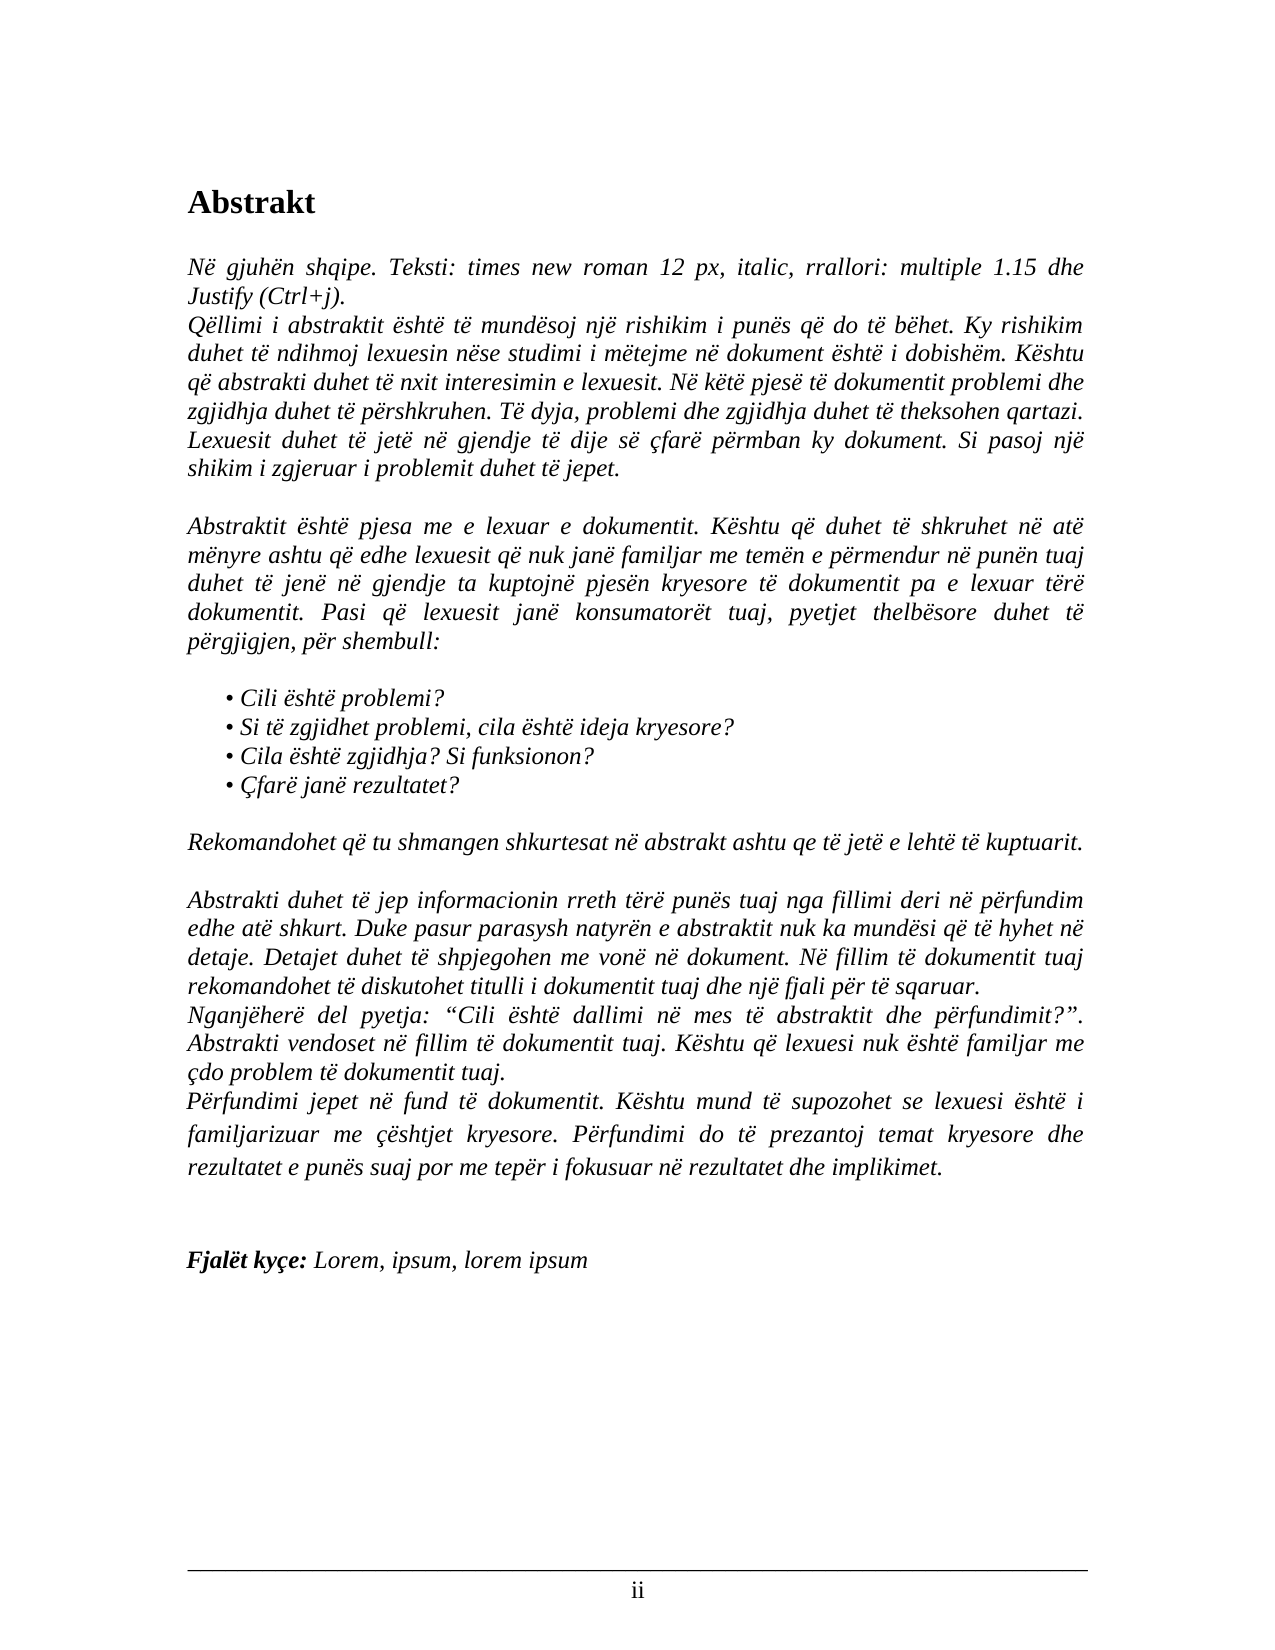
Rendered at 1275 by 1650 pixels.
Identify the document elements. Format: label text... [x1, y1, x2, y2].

text Qëllimi i abstraktit është të mundësoj një rishikim i punës që do të bëhet. Ky rishikim duhet të ndihmoj lexuesin nëse studimi i mëtejme në dokument është i dobishëm. Kështu që abstrakti duhet të nxit interesimin e lexuesit. Në këtë pjesë të dokumentit problemi dhe zgjidhja duhet të përshkruhen. Të dyja, problemi dhe zgjidhja duhet të theksohen qartazi. Lexuesit duhet të jetë në gjendje të dije së çfarë përmban ky dokument. Si pasoj një shikim i zgjeruar i problemit duhet të jepet. [187, 310, 1088, 482]
text Në gjuhën shqipe. Teksti: times new roman 12 px, italic, rrallori: multiple 1.15 dhe Justify (Ctrl+j). [187, 252, 1088, 310]
text • Çfarë janë rezultatet? [225, 770, 1088, 798]
text Fjalët kyçe: Lorem, ipsum, lorem ipsum [186, 1245, 1088, 1273]
text • Cila është zgjidhja? Si funksionon? [225, 741, 1088, 770]
text Abstrakt [187, 182, 1088, 220]
text Nganjëherë del pyetja: “Cili është dallimi në mes të abstraktit dhe përfundimit?”. Abstrakti vendoset në fillim të dokumentit tuaj. Kështu që lexuesi nuk është familjar me çdo problem të dokumentit tuaj. [187, 1000, 1088, 1086]
text • Si të zgjidhet problemi, cila është ideja kryesore? [225, 712, 1088, 741]
text Rekomandohet që tu shmangen shkurtesat në abstrakt ashtu qe të jetë e lehtë të kuptuarit. [187, 827, 1088, 856]
text Përfundimi jepet në fund të dokumentit. Kështu mund të supozohet se lexuesi është i familjarizuar me çështjet kryesore. Përfundimi do të prezantoj temat kryesore dhe rezultatet e punës suaj por me tepër i fokusuar në rezultatet dhe implikimet. [186, 1086, 1088, 1181]
text Abstrakti duhet të jep informacionin rreth tërë punës tuaj nga fillimi deri në përfundim edhe atë shkurt. Duke pasur parasysh natyrën e abstraktit nuk ka mundësi që të hyhet në detaje. Detajet duhet të shpjegohen me vonë në dokument. Në fillim të dokumentit tuaj rekomandohet të diskutohet titulli i dokumentit tuaj dhe një fjali për të sqaruar. [187, 885, 1088, 1000]
text • Cili është problemi? [225, 683, 1088, 712]
text Abstraktit është pjesa me e lexuar e dokumentit. Kështu që duhet të shkruhet në atë mënyre ashtu që edhe lexuesit që nuk janë familjar me temën e përmendur në punën tuaj duhet të jenë në gjendje ta kuptojnë pjesën kryesore të dokumentit pa e lexuar tërë dokumentit. Pasi që lexuesit janë konsumatorët tuaj, pyetjet thelbësore duhet të përgjigjen, për shembull: [187, 511, 1088, 655]
